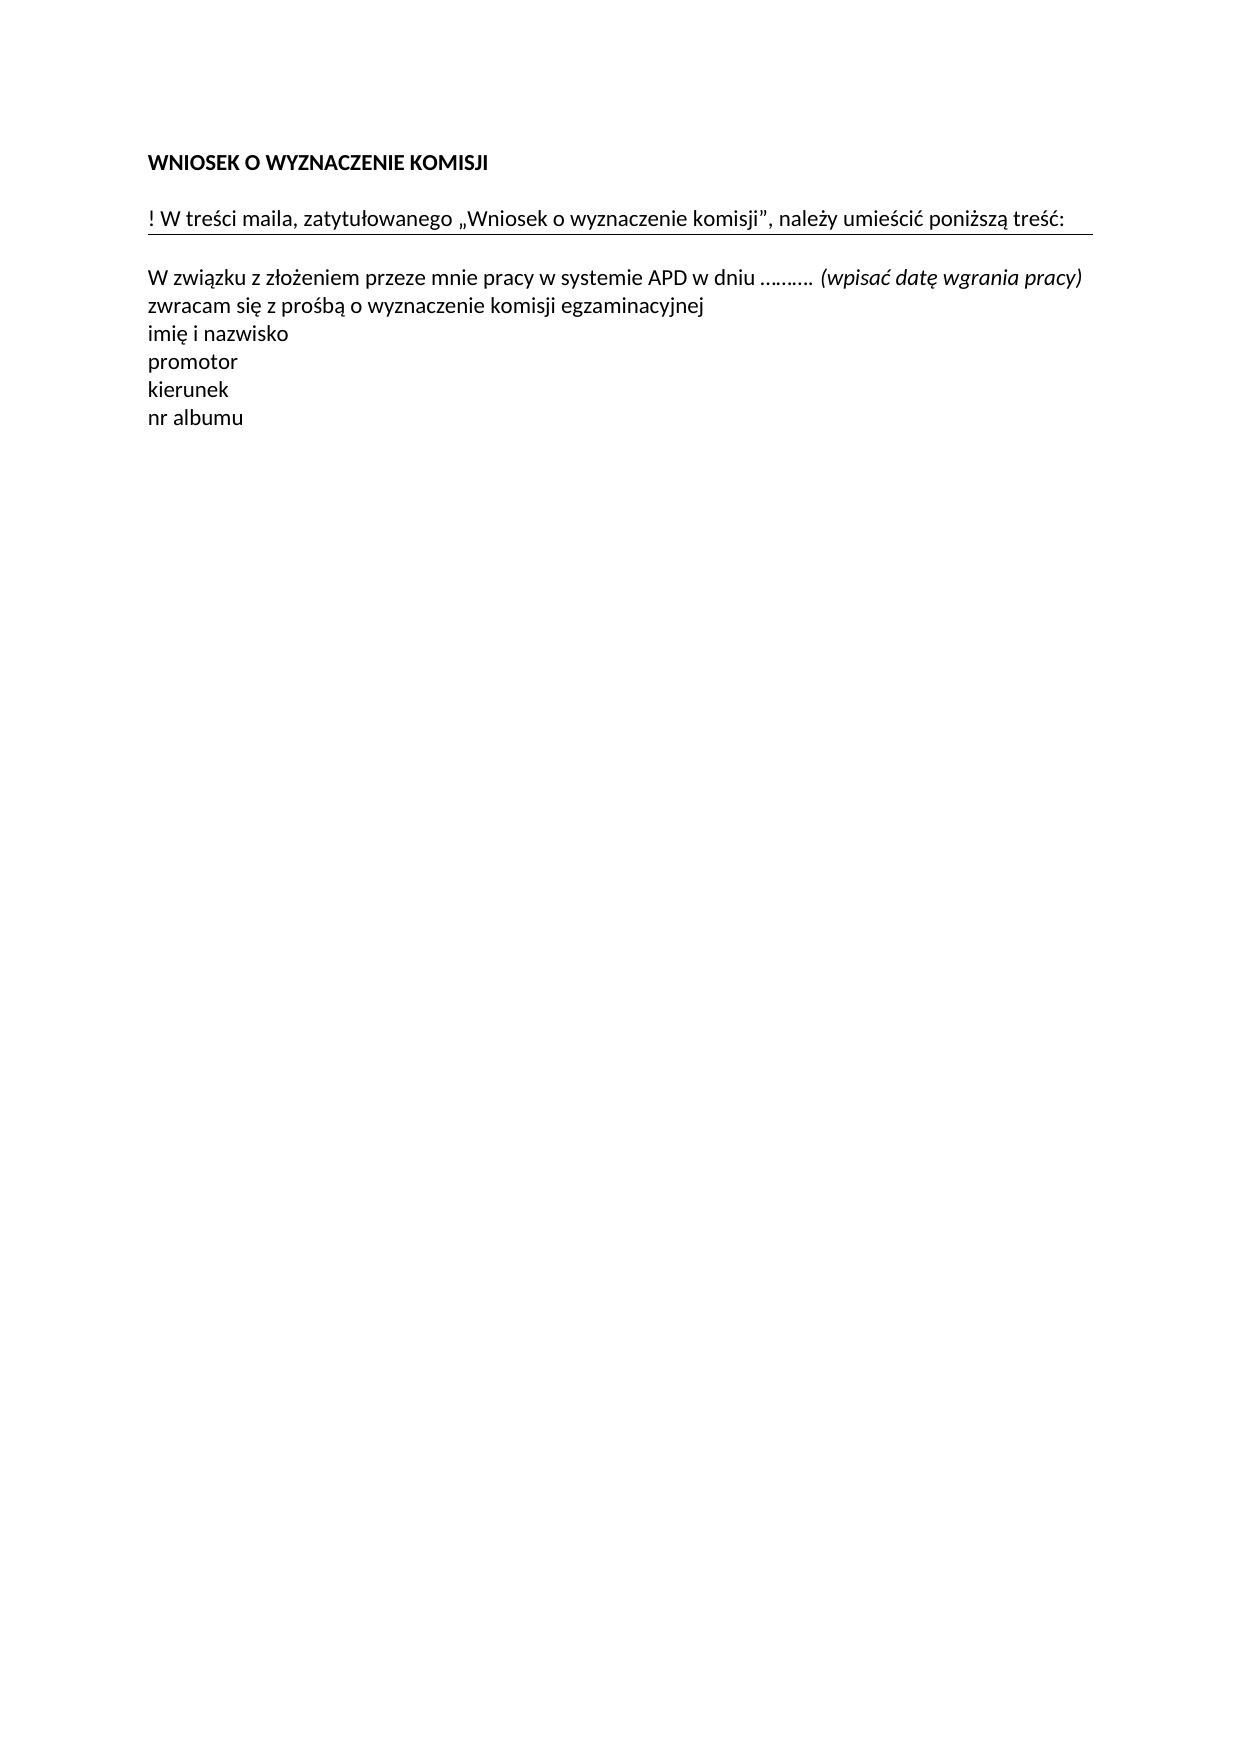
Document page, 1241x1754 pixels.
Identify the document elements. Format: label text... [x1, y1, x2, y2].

text promotor [148, 347, 1093, 375]
text W związku z złożeniem przeze mnie pracy w systemie APD w dniu ………. (wpisać datę wgrania pracy) zwracam się z prośbą o wyznaczenie komisji egzaminacyjnej [148, 263, 1093, 319]
text ! W treści maila, zatytułowanego „Wniosek o wyznaczenie komisji”, należy umieścić poniższą treść: [148, 204, 1093, 234]
text kierunek [148, 375, 1093, 403]
text nr albumu [148, 403, 1093, 431]
text imię i nazwisko [148, 319, 1093, 347]
text WNIOSEK O WYZNACZENIE KOMISJI [148, 148, 1093, 176]
